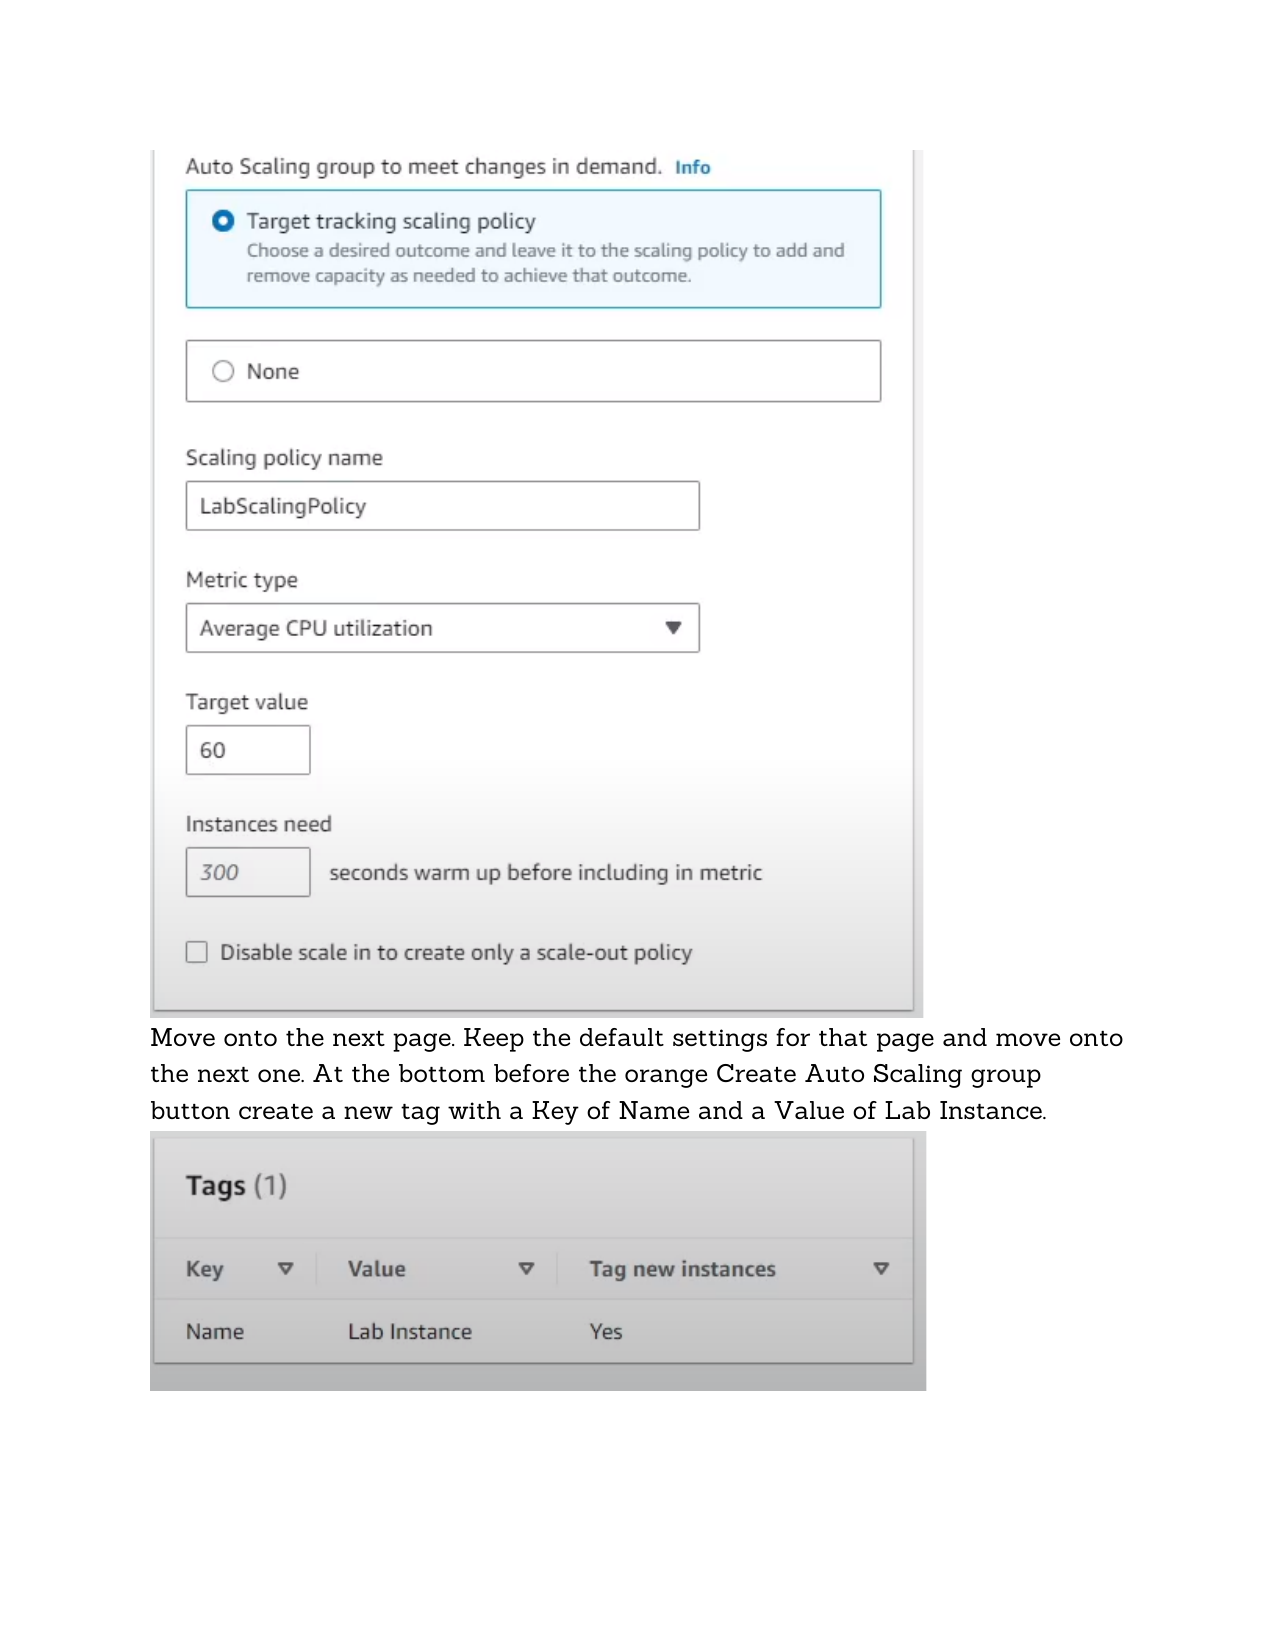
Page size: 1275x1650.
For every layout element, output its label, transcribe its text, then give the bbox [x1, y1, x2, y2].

picture [150, 1131, 927, 1391]
text Move onto the next page. Keep the default settings for that page and move onto the next one. At the bottom before the orange Create Auto Scaling group button create a new tag with a Key of Name and a Value of Lab Instance. [150, 1021, 1125, 1127]
picture [150, 150, 924, 1018]
